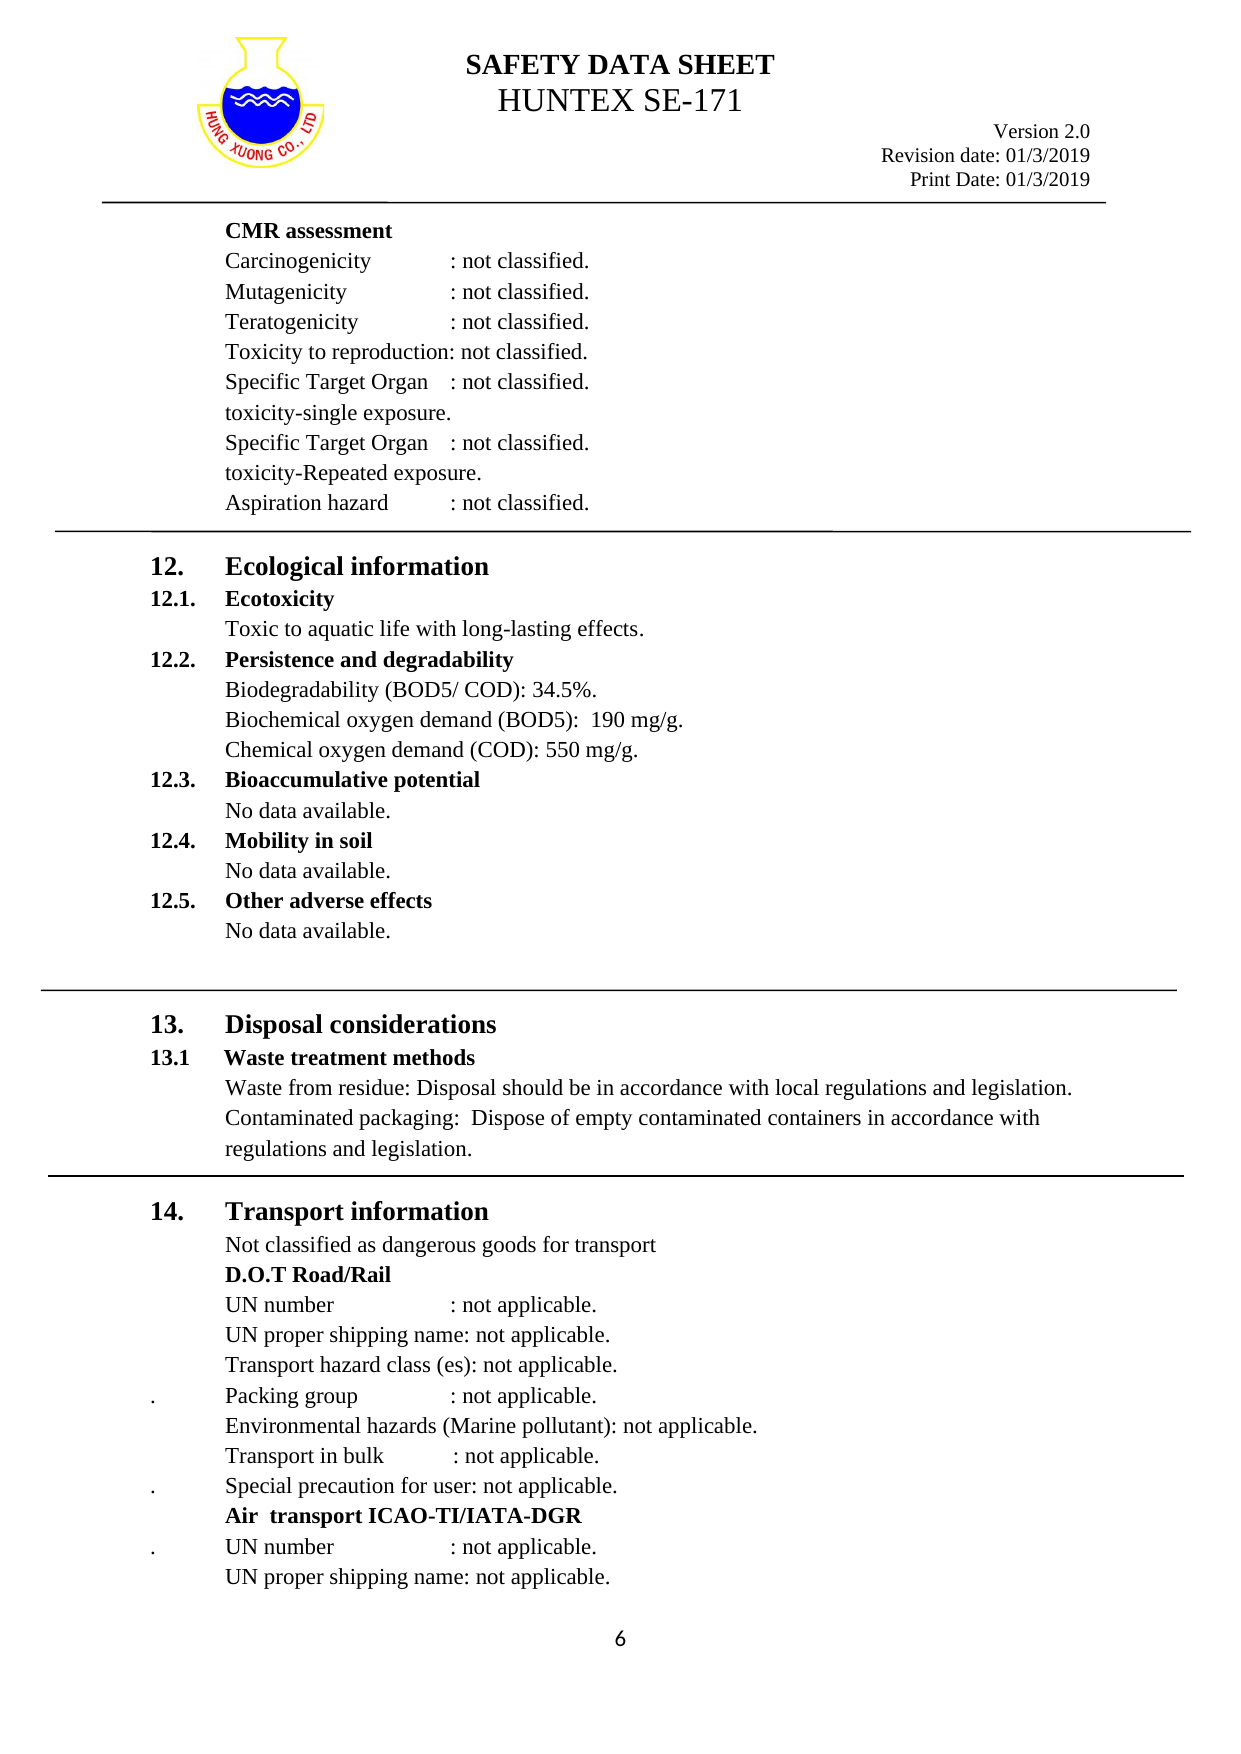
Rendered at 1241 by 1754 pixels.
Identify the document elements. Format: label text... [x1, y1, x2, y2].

text toxicity-single exposure. [150, 398, 1090, 425]
text regulations and legislation. [150, 1134, 1090, 1161]
text UN number : not applicable. [150, 1291, 1090, 1317]
text Environmental hazards (Marine pollutant): not applicable. [150, 1412, 1090, 1438]
text No data available. [150, 857, 1090, 883]
text Air transport ICAO-TI/IATA-DGR [150, 1503, 1090, 1529]
text No data available. [150, 918, 1090, 944]
text Chemical oxygen demand (COD): 550 mg/g. [150, 736, 1090, 763]
text . Special precaution for user: not applicable. [150, 1472, 1090, 1499]
text 12.2. Persistence and degradability [150, 646, 1090, 672]
text . Packing group : not applicable. [150, 1382, 1090, 1408]
text . UN number : not applicable. [150, 1533, 1090, 1559]
text 14. Transport information [150, 1195, 1090, 1226]
text 13.1 Waste treatment methods [150, 1044, 1090, 1070]
text UN proper shipping name: not applicable. [150, 1563, 1090, 1589]
text toxicity-Repeated exposure. [150, 459, 1090, 485]
text UN proper shipping name: not applicable. [150, 1321, 1090, 1348]
text Waste from residue: Disposal should be in accordance with local regulations and legislation. [150, 1074, 1090, 1101]
text 12. Ecological information [150, 549, 1090, 581]
text Biodegradability (BOD5/ COD): 34.5%. [150, 676, 1090, 702]
text Specific Target Organ : not classified. [150, 368, 1090, 395]
text No data available. [150, 797, 1090, 823]
text Mutagenicity : not classified. [150, 278, 1090, 304]
text 12.1. Ecotoxicity [150, 585, 1090, 612]
text Contaminated packaging: Dispose of empty contaminated containers in accordance with [150, 1104, 1090, 1131]
text 12.4. Mobility in soil [150, 827, 1090, 853]
text Specific Target Organ : not classified. [150, 429, 1090, 455]
text D.O.T Road/Rail [150, 1261, 1090, 1287]
text Carcinogenicity : not classified. [150, 247, 1090, 274]
text Teratogenicity : not classified. [150, 308, 1090, 334]
text 13. Disposal considerations [150, 1008, 1090, 1039]
text Aspiration hazard : not classified. [150, 489, 1090, 516]
text 12.3. Bioaccumulative potential [150, 767, 1090, 793]
text Transport hazard class (es): not applicable. [150, 1352, 1090, 1378]
text Toxic to aquatic life with long-lasting effects. [150, 616, 1090, 642]
text Transport in bulk : not applicable. [150, 1442, 1090, 1468]
text Toxicity to reproduction: not classified. [150, 338, 1090, 364]
text Biochemical oxygen demand (BOD5): 190 mg/g. [150, 706, 1090, 732]
picture [197, 37, 325, 168]
text Not classified as dangerous goods for transport [150, 1231, 1090, 1257]
text 12.5. Other adverse effects [150, 887, 1090, 914]
text CMR assessment [150, 217, 1090, 244]
